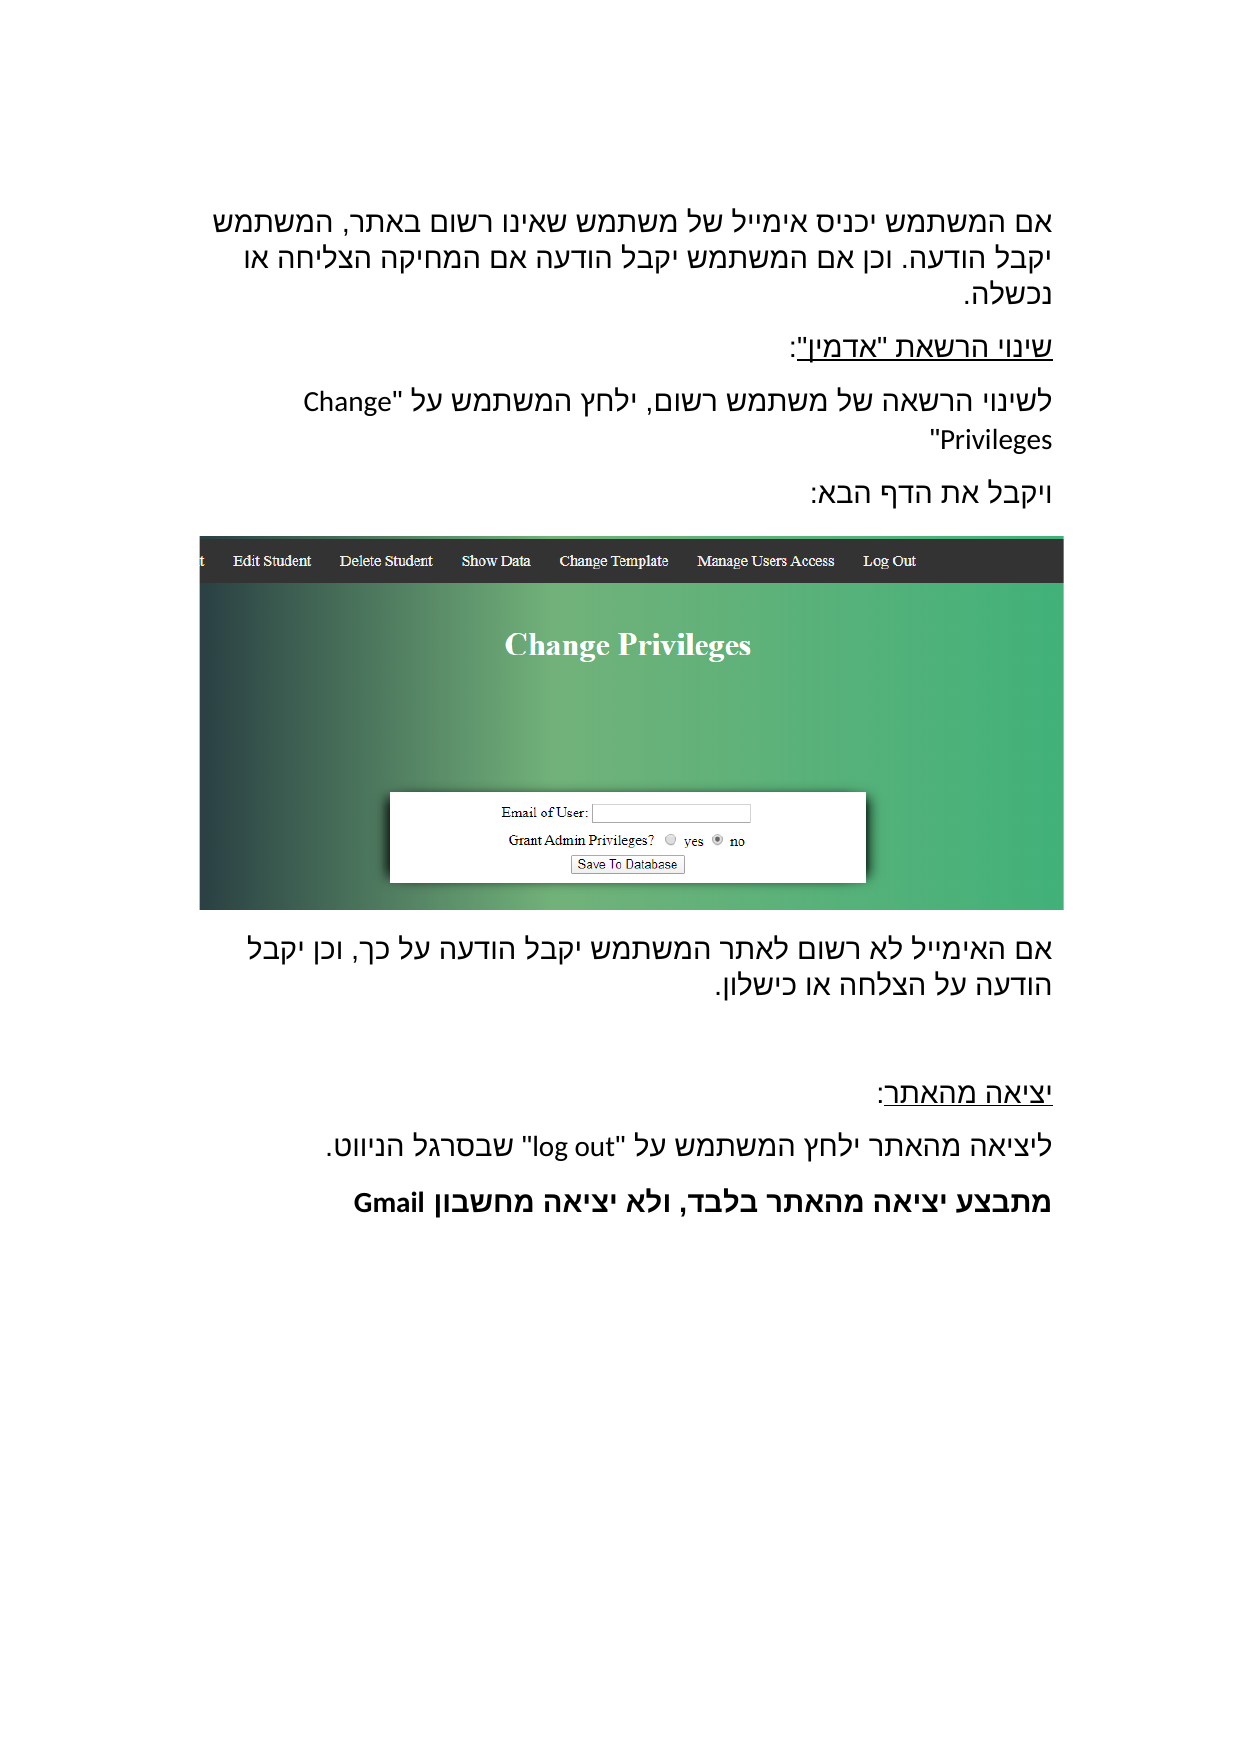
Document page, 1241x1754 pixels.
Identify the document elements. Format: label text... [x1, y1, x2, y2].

text לשינוי הרשאה של משתמש רשום, ילחץ המשתמש על "Change Privileges" [187, 383, 1053, 457]
text ויקבל את הדף הבא: [187, 477, 1053, 510]
picture [199, 536, 1064, 910]
text יציאה מהאתר: [187, 1076, 1053, 1109]
text אם המשתמש יכניס אימייל של משתמש שאינו רשום באתר, המשתמש יקבל הודעה. וכן אם המשתמש יקבל הודעה אם המחיקה הצליחה או נכשלה. [187, 205, 1053, 311]
text ליציאה מהאתר ילחץ המשתמש על "log out" שבסרגל הניווט. [187, 1128, 1053, 1164]
text מתבצע יציאה מהאתר בלבד, ולא יציאה מחשבון Gmail [187, 1184, 1053, 1219]
text שינוי הרשאת "אדמין": [187, 330, 1053, 364]
